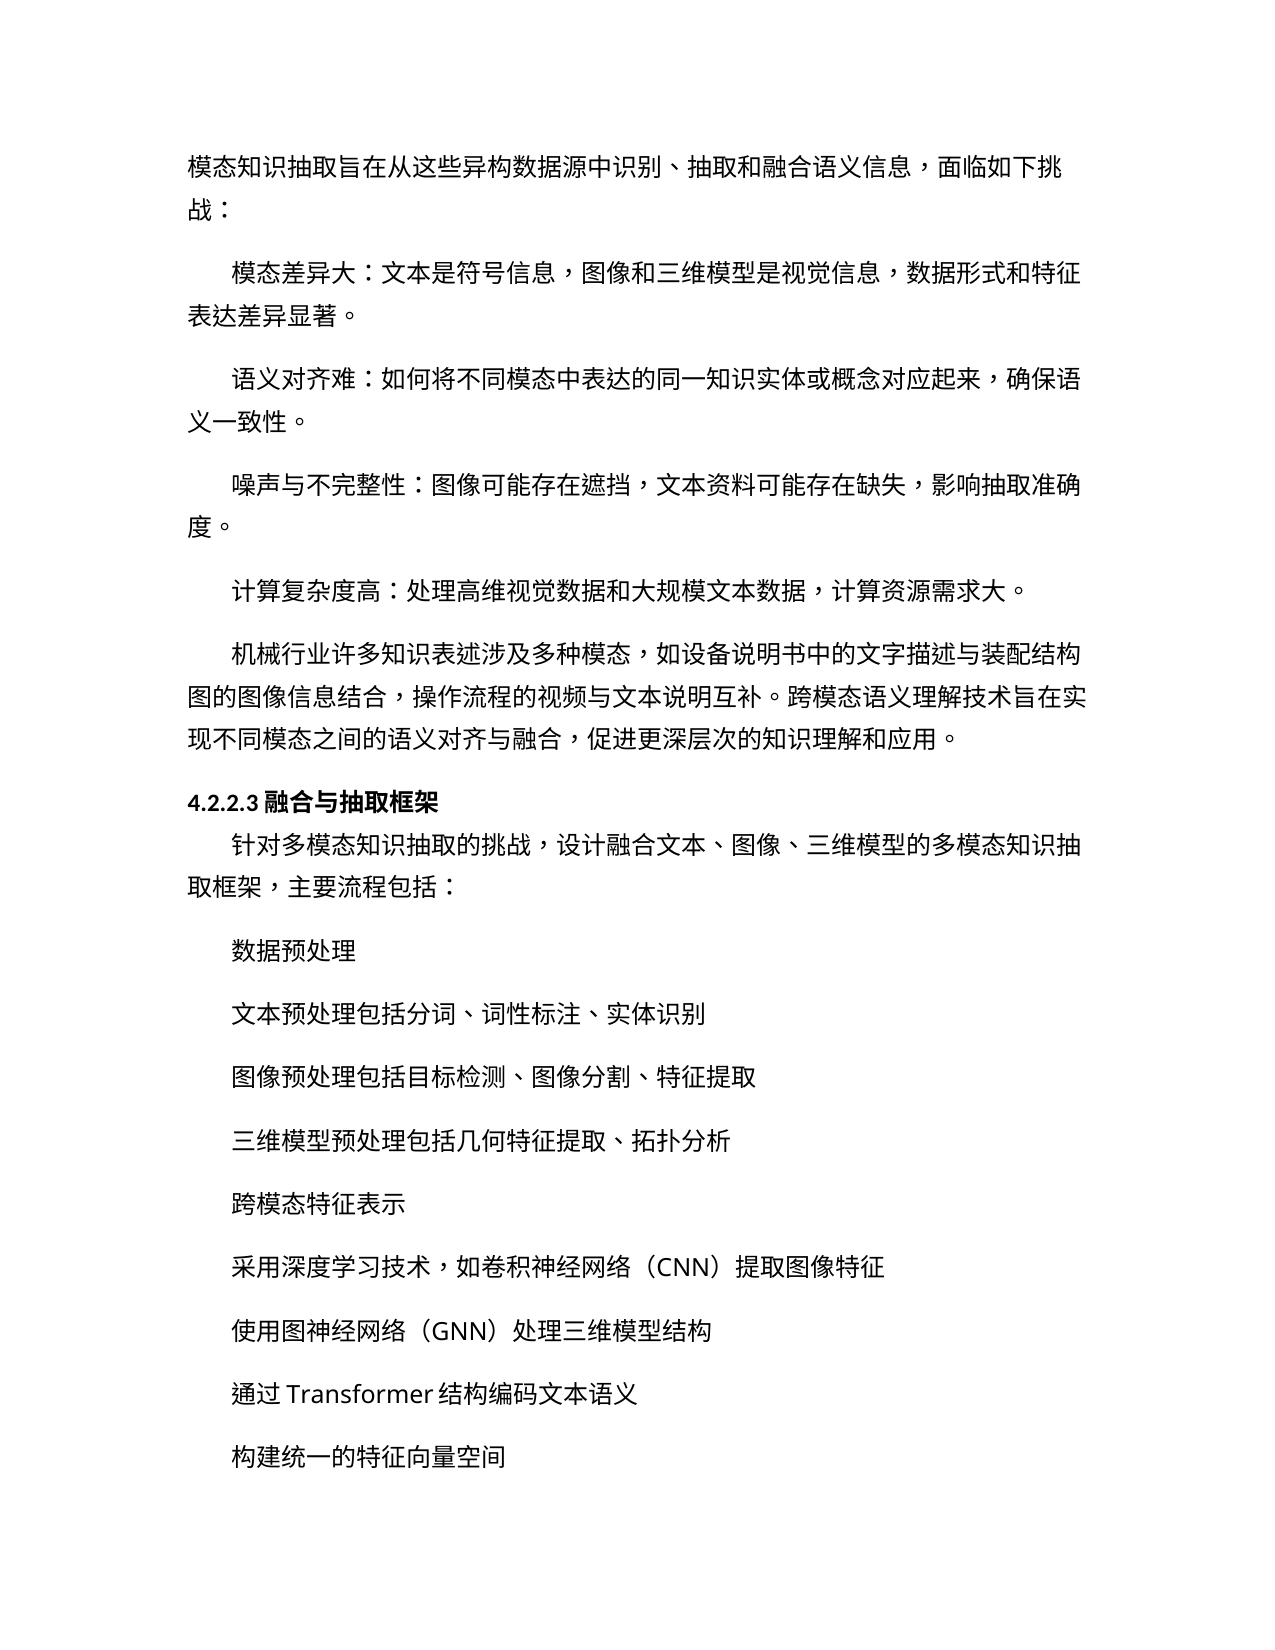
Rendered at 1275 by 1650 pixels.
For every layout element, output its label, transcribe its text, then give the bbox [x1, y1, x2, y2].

text 机械行业许多知识表述涉及多种模态，如设备说明书中的文字描述与装配结构图的图像信息结合，操作流程的视频与文本说明互补。跨模态语义理解技术旨在实现不同模态之间的语义对齐与融合，促进更深层次的知识理解和应用。 [187, 637, 1087, 756]
text 计算复杂度高：处理高维视觉数据和大规模文本数据，计算资源需求大。 [187, 573, 1087, 607]
text 图像预处理包括目标检测、图像分割、特征提取 [187, 1060, 1087, 1094]
text 跨模态特征表示 [187, 1187, 1087, 1221]
text 采用深度学习技术，如卷积神经网络（CNN）提取图像特征 [187, 1250, 1087, 1284]
text 模态差异大：文本是符号信息，图像和三维模型是视觉信息，数据形式和特征表达差异显著。 [187, 256, 1087, 332]
text 通过Transformer结构编码文本语义 [187, 1377, 1087, 1411]
text 三维模型预处理包括几何特征提取、拓扑分析 [187, 1123, 1087, 1157]
text 语义对齐难：如何将不同模态中表达的同一知识实体或概念对应起来，确保语义一致性。 [187, 362, 1087, 438]
subtitle 4.2.2.3 融合与抽取框架 [187, 785, 1087, 819]
text 噪声与不完整性：图像可能存在遮挡，文本资料可能存在缺失，影响抽取准确度。 [187, 467, 1087, 544]
text 针对多模态知识抽取的挑战，设计融合文本、图像、三维模型的多模态知识抽取框架，主要流程包括： [187, 827, 1087, 904]
text 文本预处理包括分词、词性标注、实体识别 [187, 997, 1087, 1031]
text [187, 150, 1087, 227]
text 构建统一的特征向量空间 [187, 1440, 1087, 1474]
text 使用图神经网络（GNN）处理三维模型结构 [187, 1313, 1087, 1347]
text 数据预处理 [187, 933, 1087, 967]
